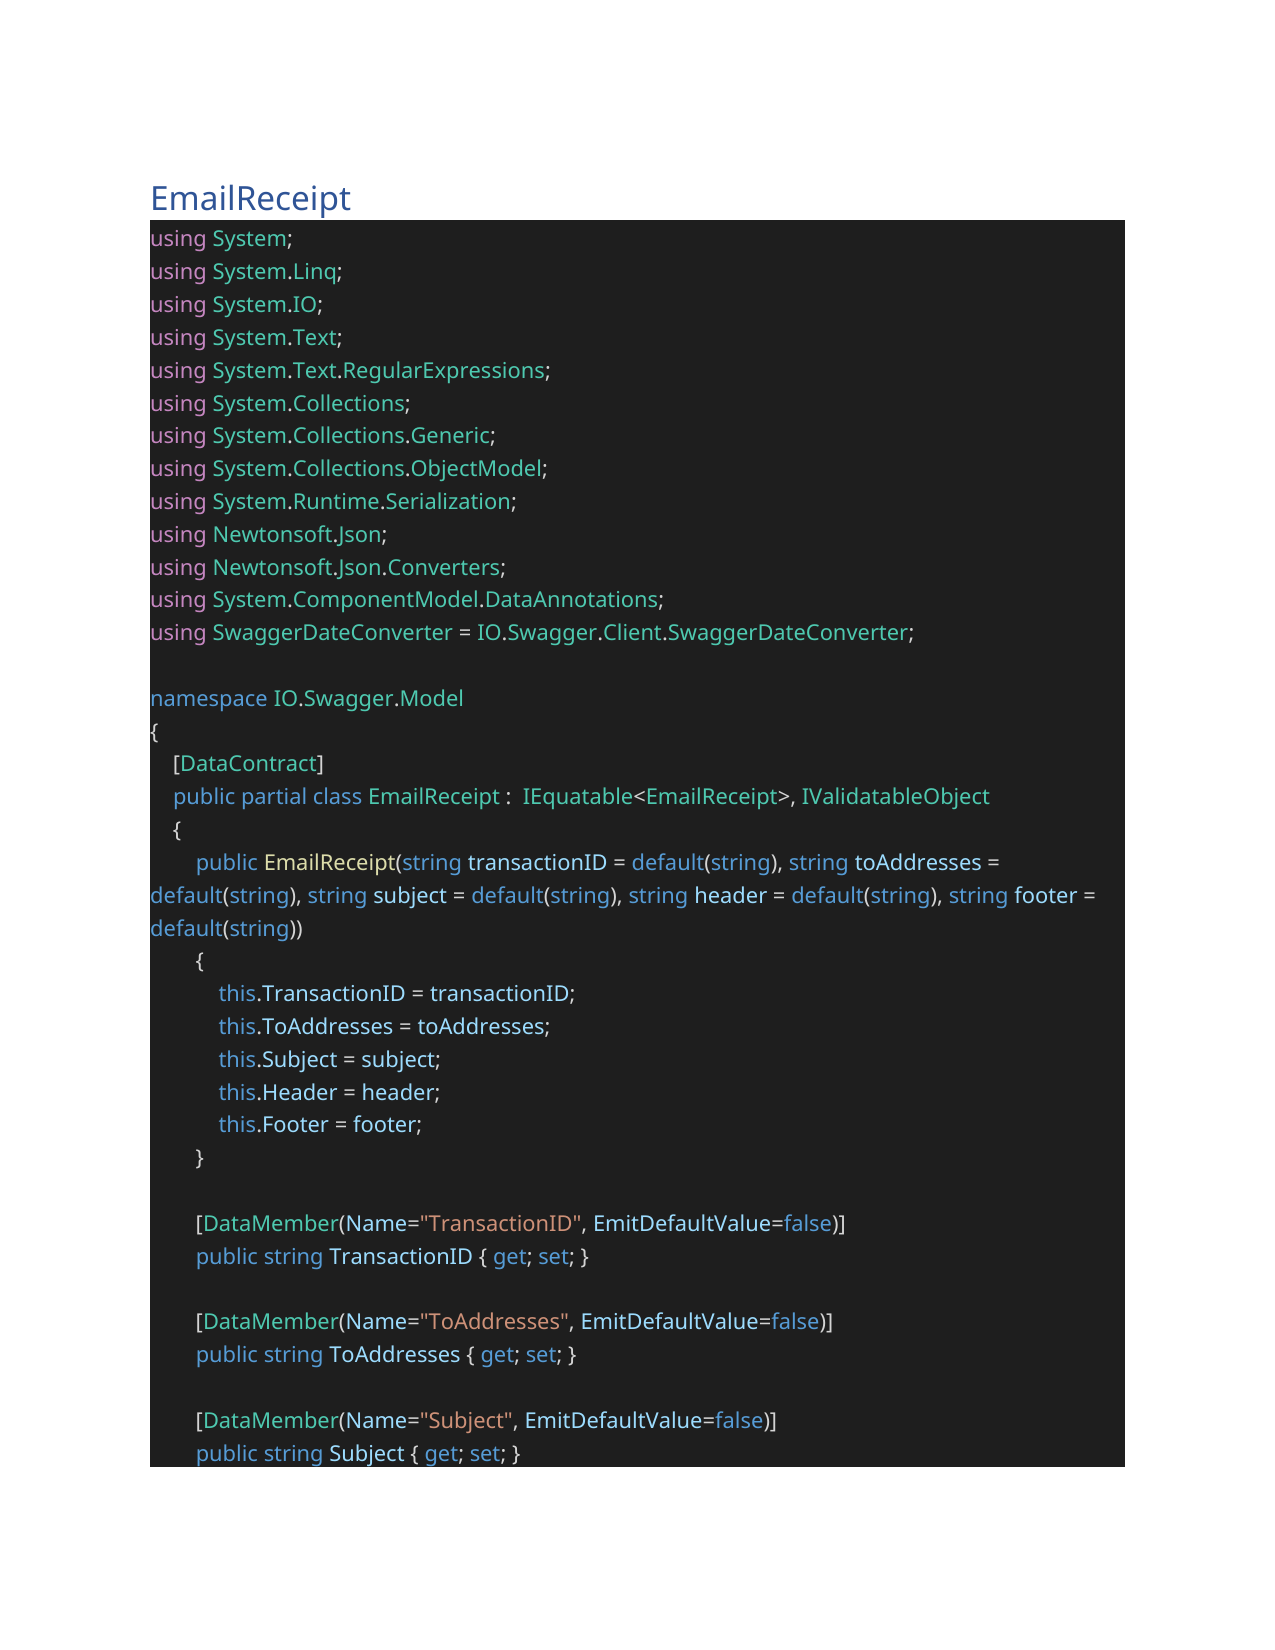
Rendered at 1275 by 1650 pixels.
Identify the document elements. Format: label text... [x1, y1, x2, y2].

text [DataMember(Name="Subject", EmitDefaultValue=false)] [150, 1402, 1125, 1434]
text namespace IO.Swagger.Model [150, 680, 1125, 713]
text { [150, 811, 1125, 844]
text using System.Collections.ObjectModel; [150, 450, 1125, 483]
text using SwaggerDateConverter = IO.Swagger.Client.SwaggerDateConverter; [150, 614, 1125, 647]
text this.Footer = footer; [150, 1106, 1125, 1139]
text using System.Runtime.Serialization; [150, 483, 1125, 516]
text using System.IO; [150, 286, 1125, 319]
text using System.Collections; [150, 384, 1125, 417]
text } [150, 1139, 1125, 1172]
text this.Subject = subject; [150, 1041, 1125, 1073]
text [DataContract] [150, 745, 1125, 778]
text public string Subject { get; set; } [150, 1434, 1125, 1467]
text using System.Linq; [150, 253, 1125, 286]
text this.ToAddresses = toAddresses; [150, 1008, 1125, 1041]
text using Newtonsoft.Json; [150, 516, 1125, 548]
text using System.Collections.Generic; [150, 417, 1125, 450]
text { [150, 713, 1125, 745]
text this.Header = header; [150, 1073, 1125, 1106]
text public EmailReceipt(string transactionID = default(string), string toAddresses = default(string), string subject = default(string), string header = default(string), string footer = default(string)) [150, 844, 1125, 942]
text [DataMember(Name="ToAddresses", EmitDefaultValue=false)] [150, 1303, 1125, 1336]
text [DataMember(Name="TransactionID", EmitDefaultValue=false)] [150, 1205, 1125, 1238]
text using System.Text.RegularExpressions; [150, 352, 1125, 384]
subtitle EmailReceipt [150, 175, 1125, 220]
text { [150, 942, 1125, 975]
text using System.ComponentModel.DataAnnotations; [150, 581, 1125, 614]
text public partial class EmailReceipt : IEquatable<EmailReceipt>, IValidatableObject [150, 778, 1125, 811]
text public string TransactionID { get; set; } [150, 1238, 1125, 1270]
text public string ToAddresses { get; set; } [150, 1336, 1125, 1369]
text using System; [150, 220, 1125, 253]
text using System.Text; [150, 319, 1125, 352]
text using Newtonsoft.Json.Converters; [150, 548, 1125, 581]
text this.TransactionID = transactionID; [150, 975, 1125, 1008]
